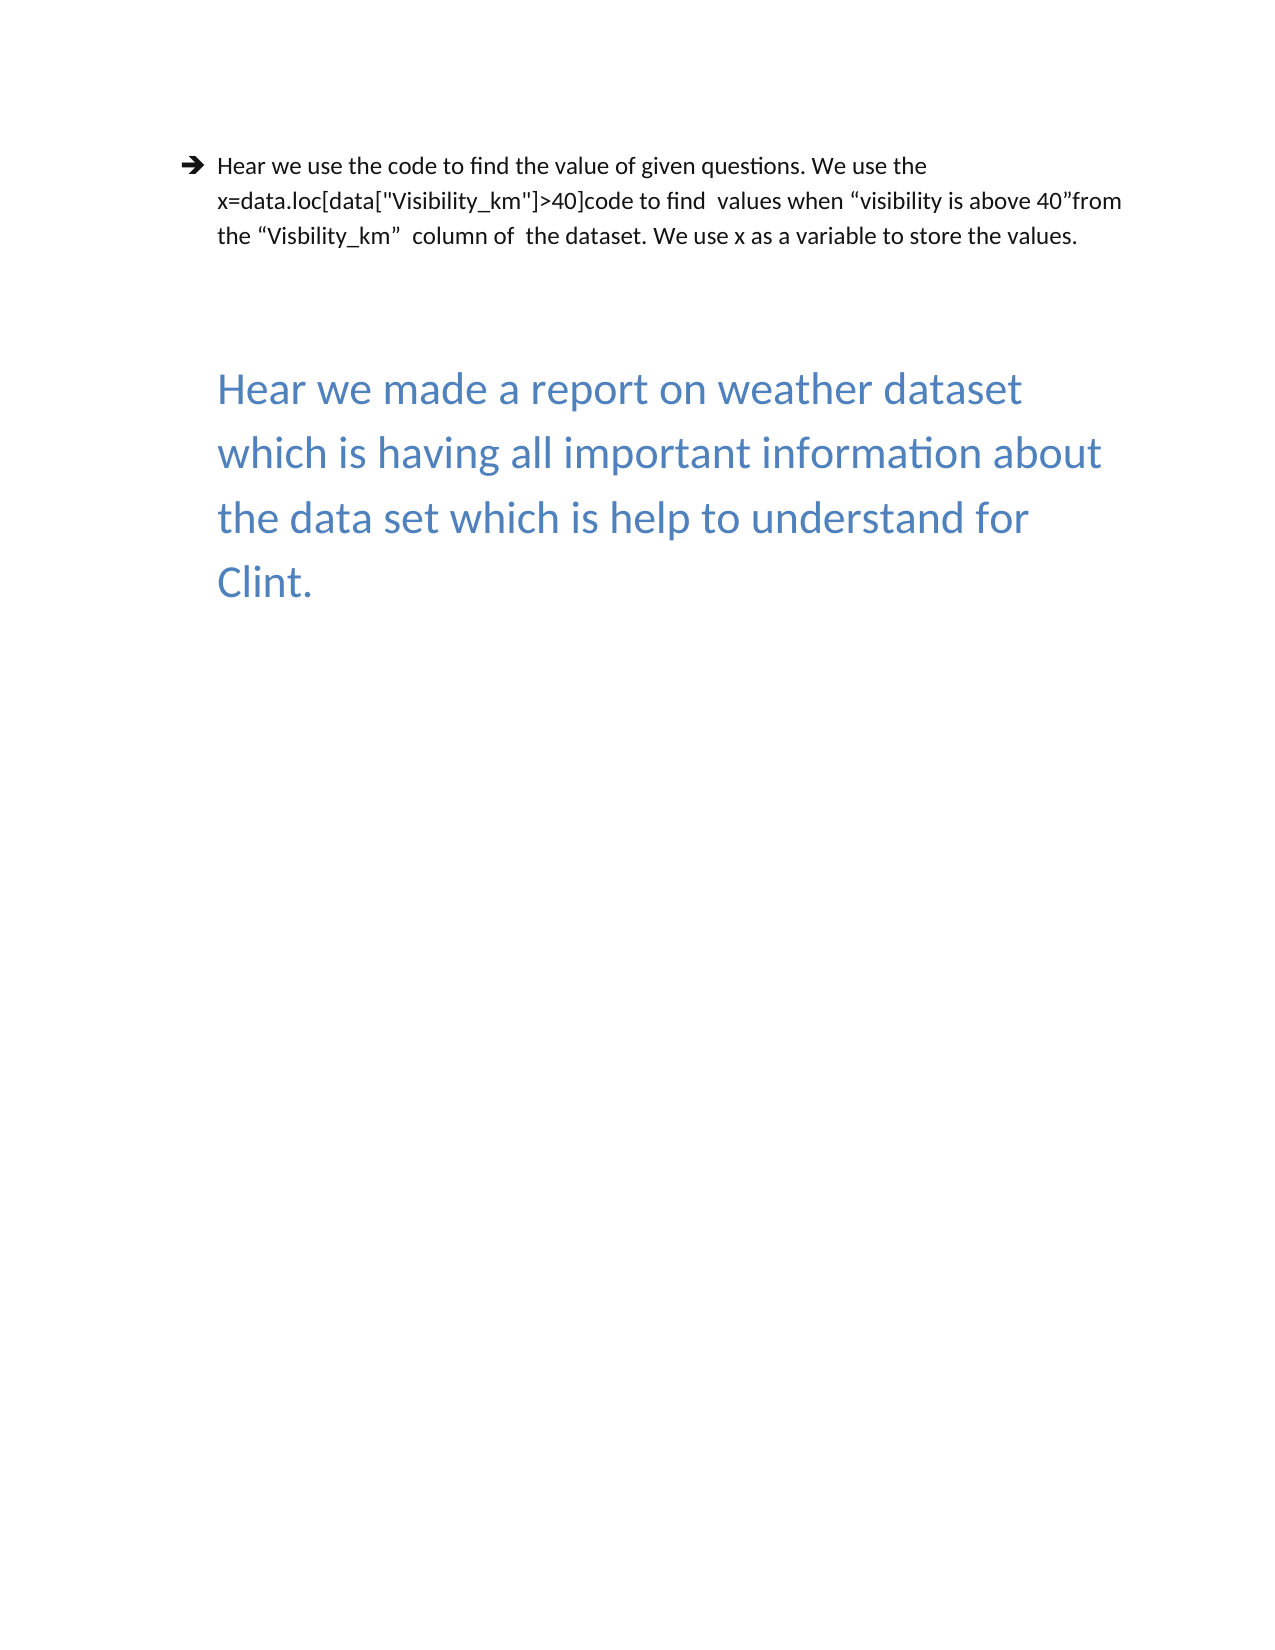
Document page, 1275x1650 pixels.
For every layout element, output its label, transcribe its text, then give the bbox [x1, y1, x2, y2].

list Hear we use the code to find the value of given questions. We use the x=data.loc[data["Visibility_km"]>40]code to find values when “visibility is above 40”from the “Visbility_km” column of the dataset. We use x as a variable to store the values. [179, 150, 1125, 251]
list Hear we made a report on weather dataset which is having all important information about the data set which is help to understand for Clint. [217, 360, 1125, 609]
